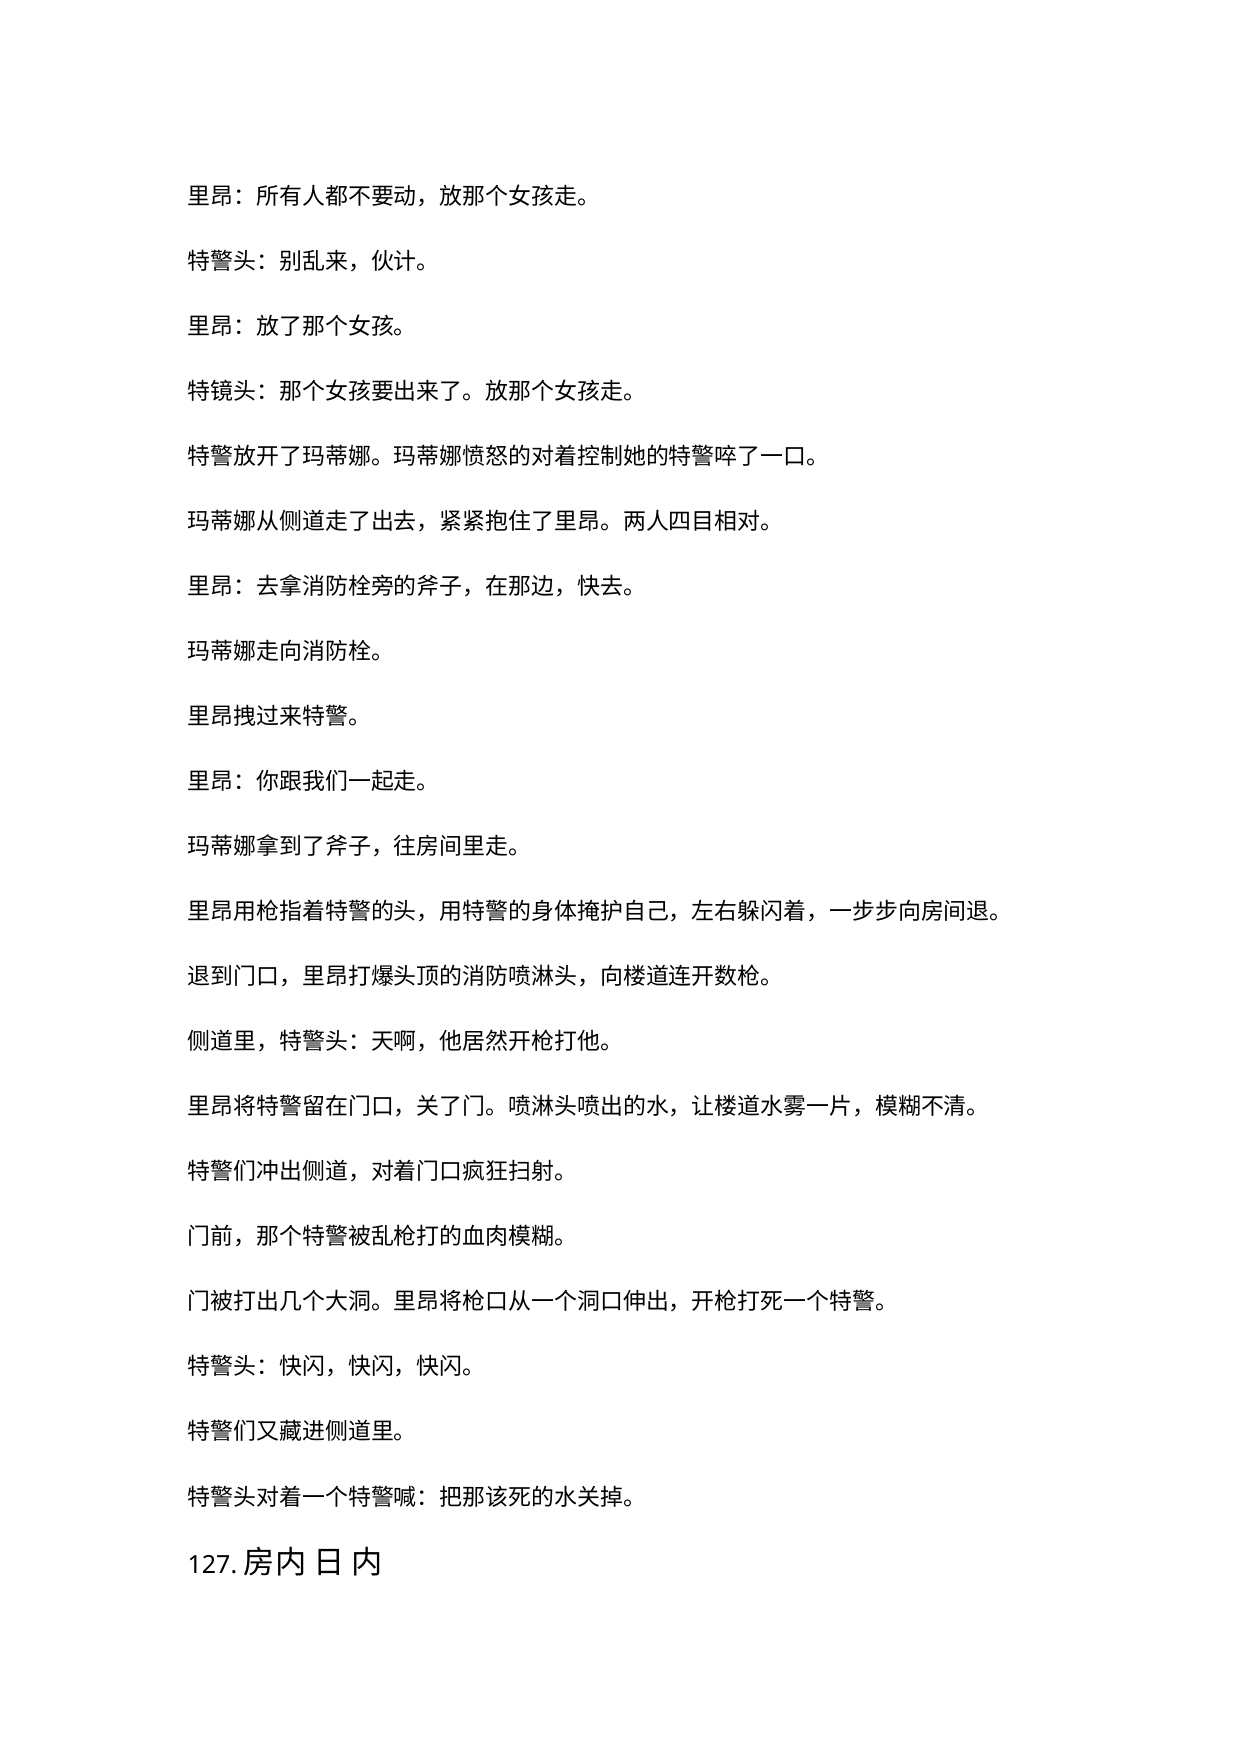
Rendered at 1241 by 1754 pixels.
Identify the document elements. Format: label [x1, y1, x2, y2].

list [187, 1527, 1053, 1592]
list [187, 162, 1053, 1527]
